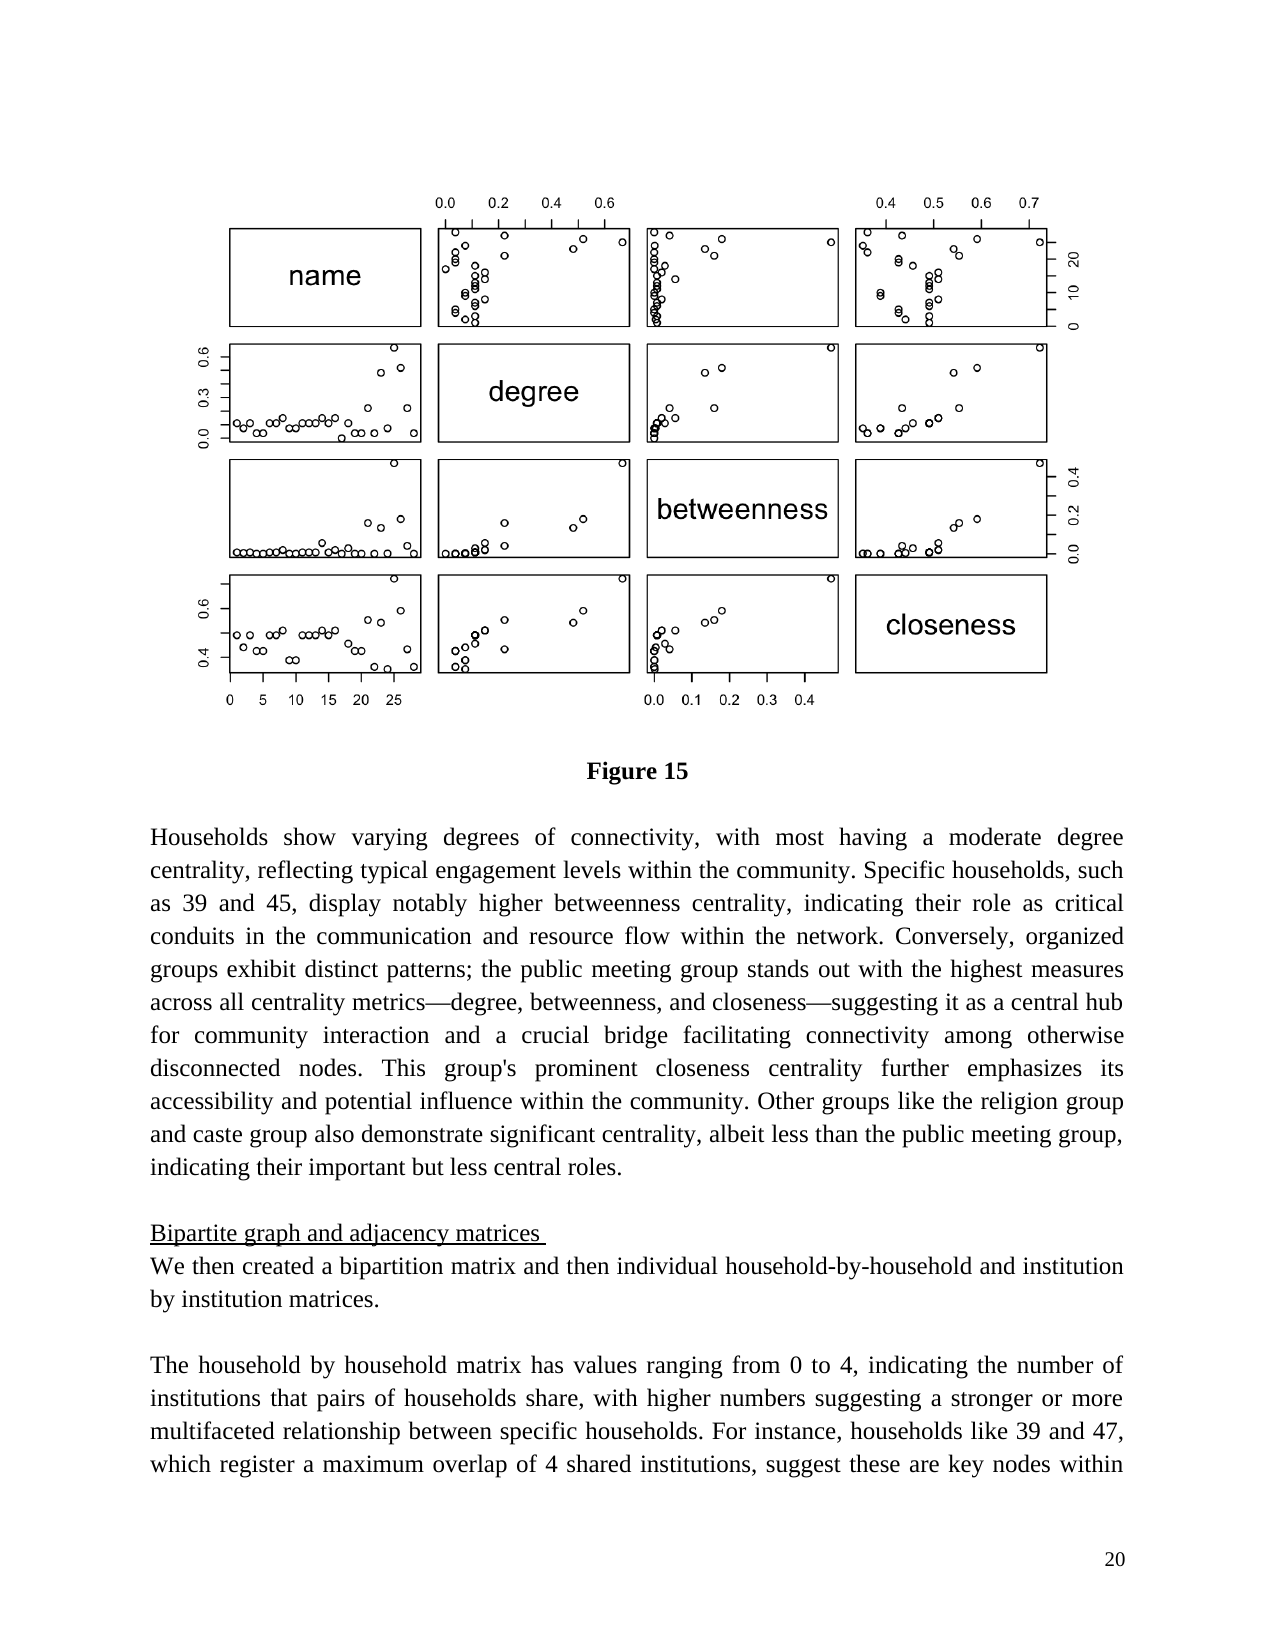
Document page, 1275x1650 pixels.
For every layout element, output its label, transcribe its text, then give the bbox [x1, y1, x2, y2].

text Figure 15 [150, 756, 1125, 785]
picture [150, 150, 1125, 752]
text Bipartite graph and adjacency matrices [150, 1218, 1125, 1247]
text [150, 1350, 1125, 1478]
text Households show varying degrees of connectivity, with most having a moderate degree centrality, reflecting typical engagement levels within the community. Specific households, such as 39 and 45, display notably higher betweenness centrality, indicating their role as critical conduits in the communication and resource flow within the network. Conversely, organized groups exhibit distinct patterns; the public meeting group stands out with the highest measures across all centrality metrics—degree, betweenness, and closeness—suggesting it as a central hub for community interaction and a crucial bridge facilitating connectivity among otherwise disconnected nodes. This group's prominent closeness centrality further emphasizes its accessibility and potential influence within the community. Other groups like the religion group and caste group also demonstrate significant centrality, albeit less than the public meeting group, indicating their important but less central roles. [150, 822, 1125, 1181]
text We then created a bipartition matrix and then individual household-by-household and institution by institution matrices. [150, 1251, 1125, 1313]
